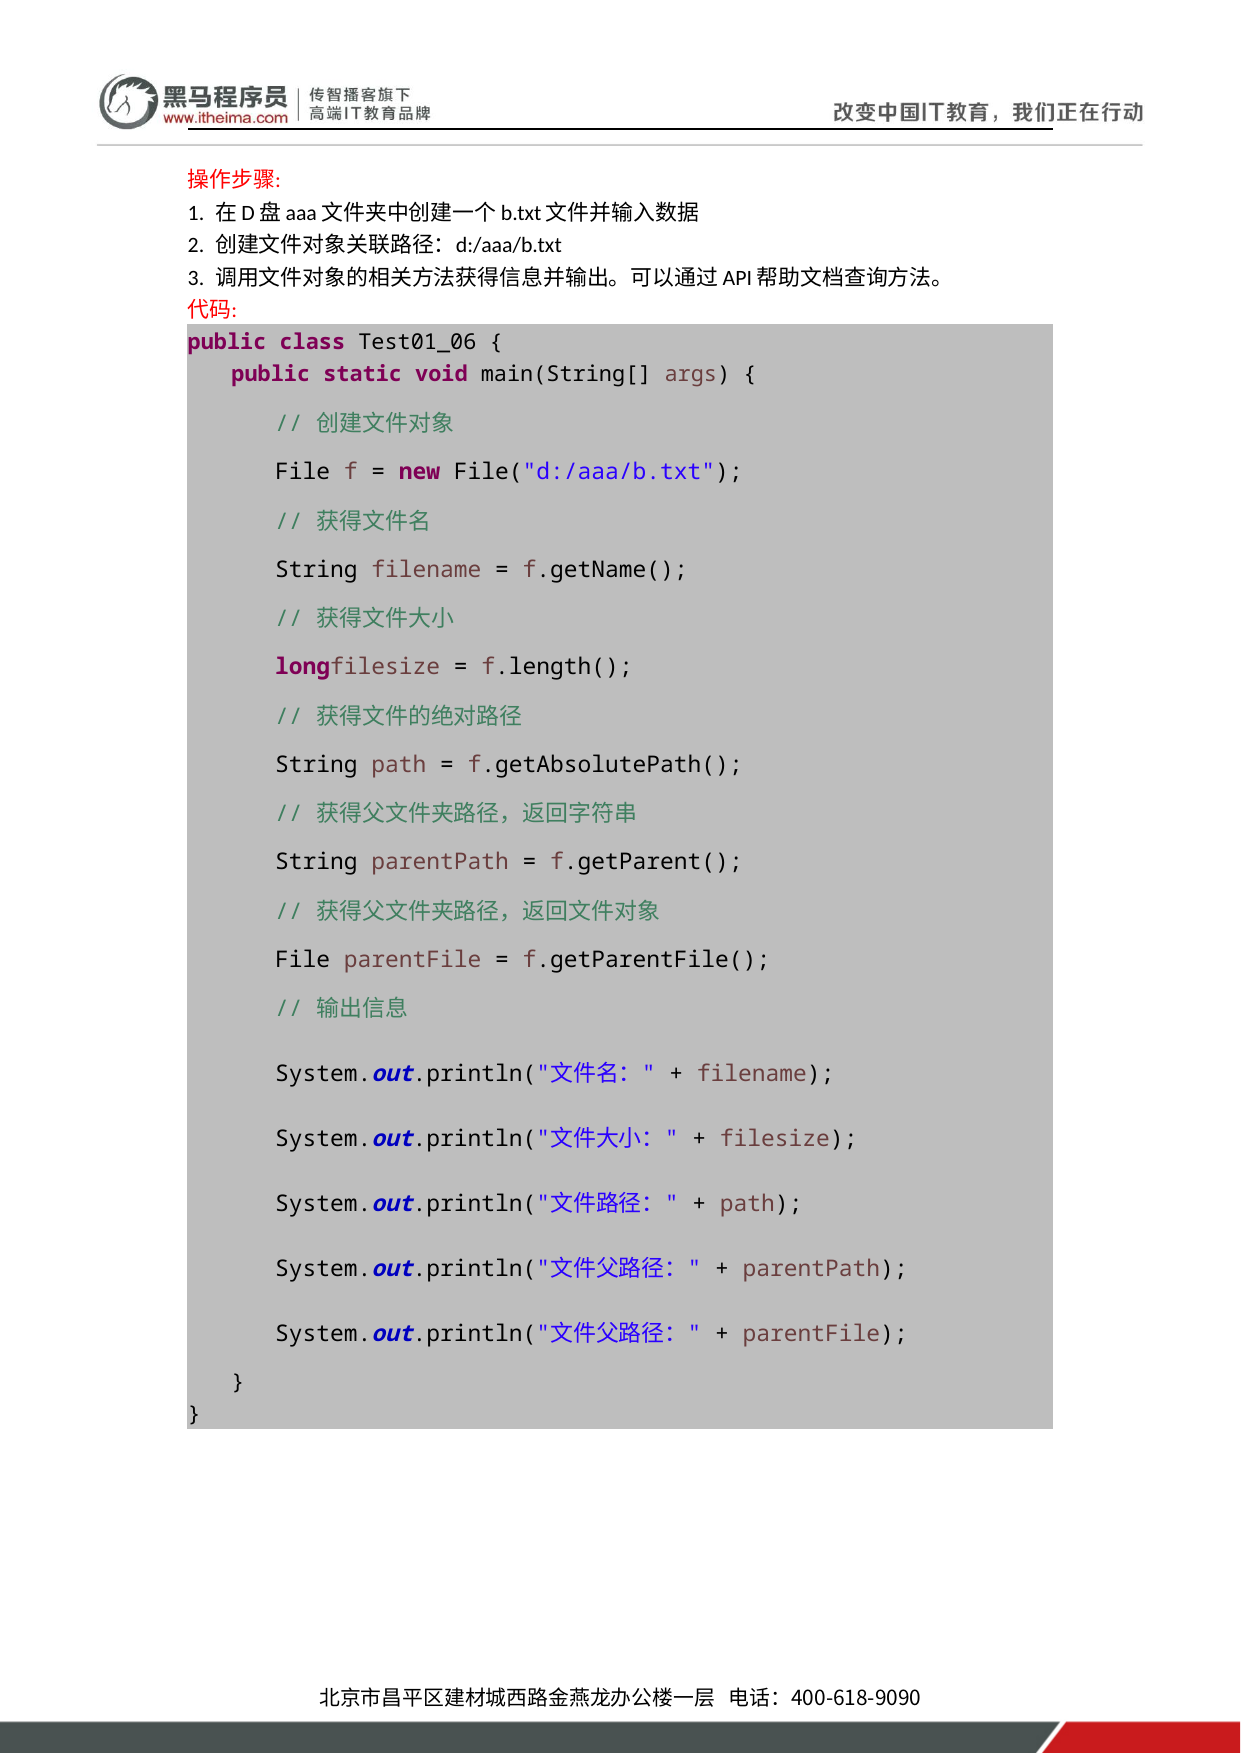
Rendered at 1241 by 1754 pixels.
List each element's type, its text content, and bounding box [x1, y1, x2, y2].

text // 获得文件大小 [187, 584, 1053, 649]
text 代码: [187, 292, 1053, 324]
text File f = new File("d:/aaa/b.txt"); [187, 454, 1053, 487]
text // 获得父文件夹路径，返回文件对象 [187, 877, 1053, 942]
text // 获得父文件夹路径，返回字符串 [187, 779, 1053, 844]
text System.out.println("文件名：" + filename); [187, 1039, 1053, 1104]
text System.out.println("文件大小：" + filesize); [187, 1104, 1053, 1169]
picture [0, 3, 1241, 153]
text // 创建文件对象 [187, 389, 1053, 454]
text public static void main(String[] args) { [187, 357, 1053, 389]
list 创建文件对象关联路径：d:/aaa/b.txt [187, 227, 1053, 259]
text System.out.println("文件父路径：" + parentPath); [187, 1234, 1053, 1299]
text longfilesize = f.length(); [187, 649, 1053, 682]
text // 输出信息 [187, 974, 1053, 1039]
picture [0, 1662, 1241, 1753]
text String parentPath = f.getParent(); [187, 844, 1053, 877]
text public class Test01_06 { [187, 324, 1053, 357]
text // 获得文件的绝对路径 [187, 682, 1053, 747]
text // 获得文件名 [187, 487, 1053, 552]
text } [187, 1364, 1053, 1397]
list 调用文件对象的相关方法获得信息并输出。可以通过API帮助文档查询方法。 [187, 259, 1053, 292]
list 在D盘aaa文件夹中创建一个b.txt文件并输入数据 [187, 194, 1053, 227]
text File parentFile = f.getParentFile(); [187, 942, 1053, 974]
text 操作步骤: [187, 162, 1053, 194]
text System.out.println("文件父路径：" + parentFile); [187, 1299, 1053, 1364]
text } [187, 1397, 1053, 1429]
text String path = f.getAbsolutePath(); [187, 747, 1053, 779]
text String filename = f.getName(); [187, 552, 1053, 584]
text System.out.println("文件路径：" + path); [187, 1169, 1053, 1234]
